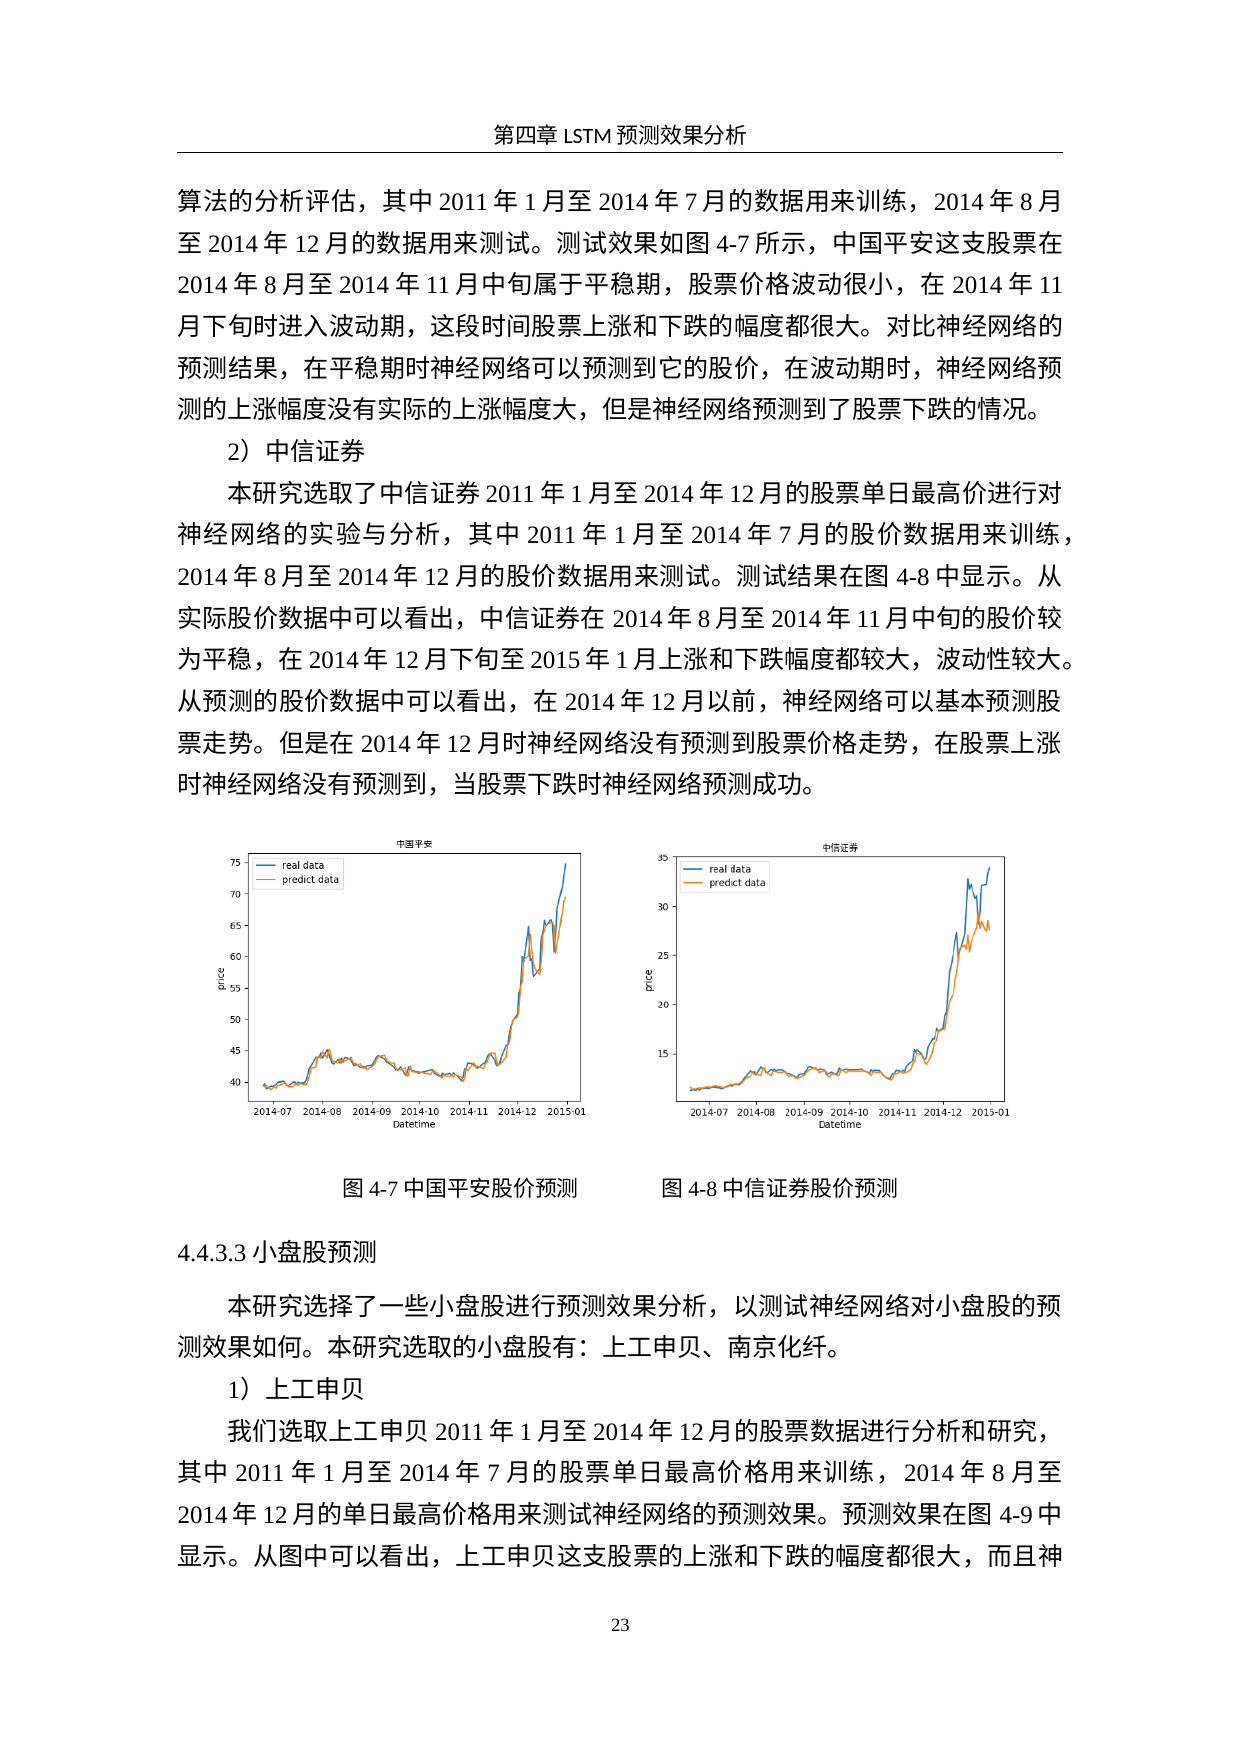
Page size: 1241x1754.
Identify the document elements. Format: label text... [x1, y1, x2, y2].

text 本研究选取了中信证券2011年1月至2014年12月的股票单日最高价进行对神经网络的实验与分析，其中2011年1月至2014年7月的股价数据用来训练，2014年8月至2014年12月的股价数据用来测试。测试结果在图4-8中显示。从实际股价数据中可以看出，中信证券在2014年8月至2014年11月中旬的股价较为平稳，在2014年12月下旬至2015年1月上涨和下跌幅度都较大，波动性较大。从预测的股价数据中可以看出，在2014年12月以前，神经网络可以基本预测股票走势。但是在2014年12月时神经网络没有预测到股票价格走势，在股票上涨时神经网络没有预测到，当股票下跌时神经网络预测成功。 [177, 469, 1063, 802]
picture [194, 814, 1046, 1136]
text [177, 177, 1063, 427]
text 2）中信证券 [177, 427, 1063, 469]
text 图4-7 中国平安股价预测 图4-8 中信证券股价预测 [177, 1161, 1063, 1202]
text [177, 1407, 1063, 1573]
text 本研究选择了一些小盘股进行预测效果分析，以测试神经网络对小盘股的预测效果如何。本研究选取的小盘股有：上工申贝、南京化纤。 [177, 1282, 1063, 1365]
text 1）上工申贝 [177, 1365, 1063, 1407]
text 4.4.3.3 小盘股预测 [177, 1227, 1063, 1269]
